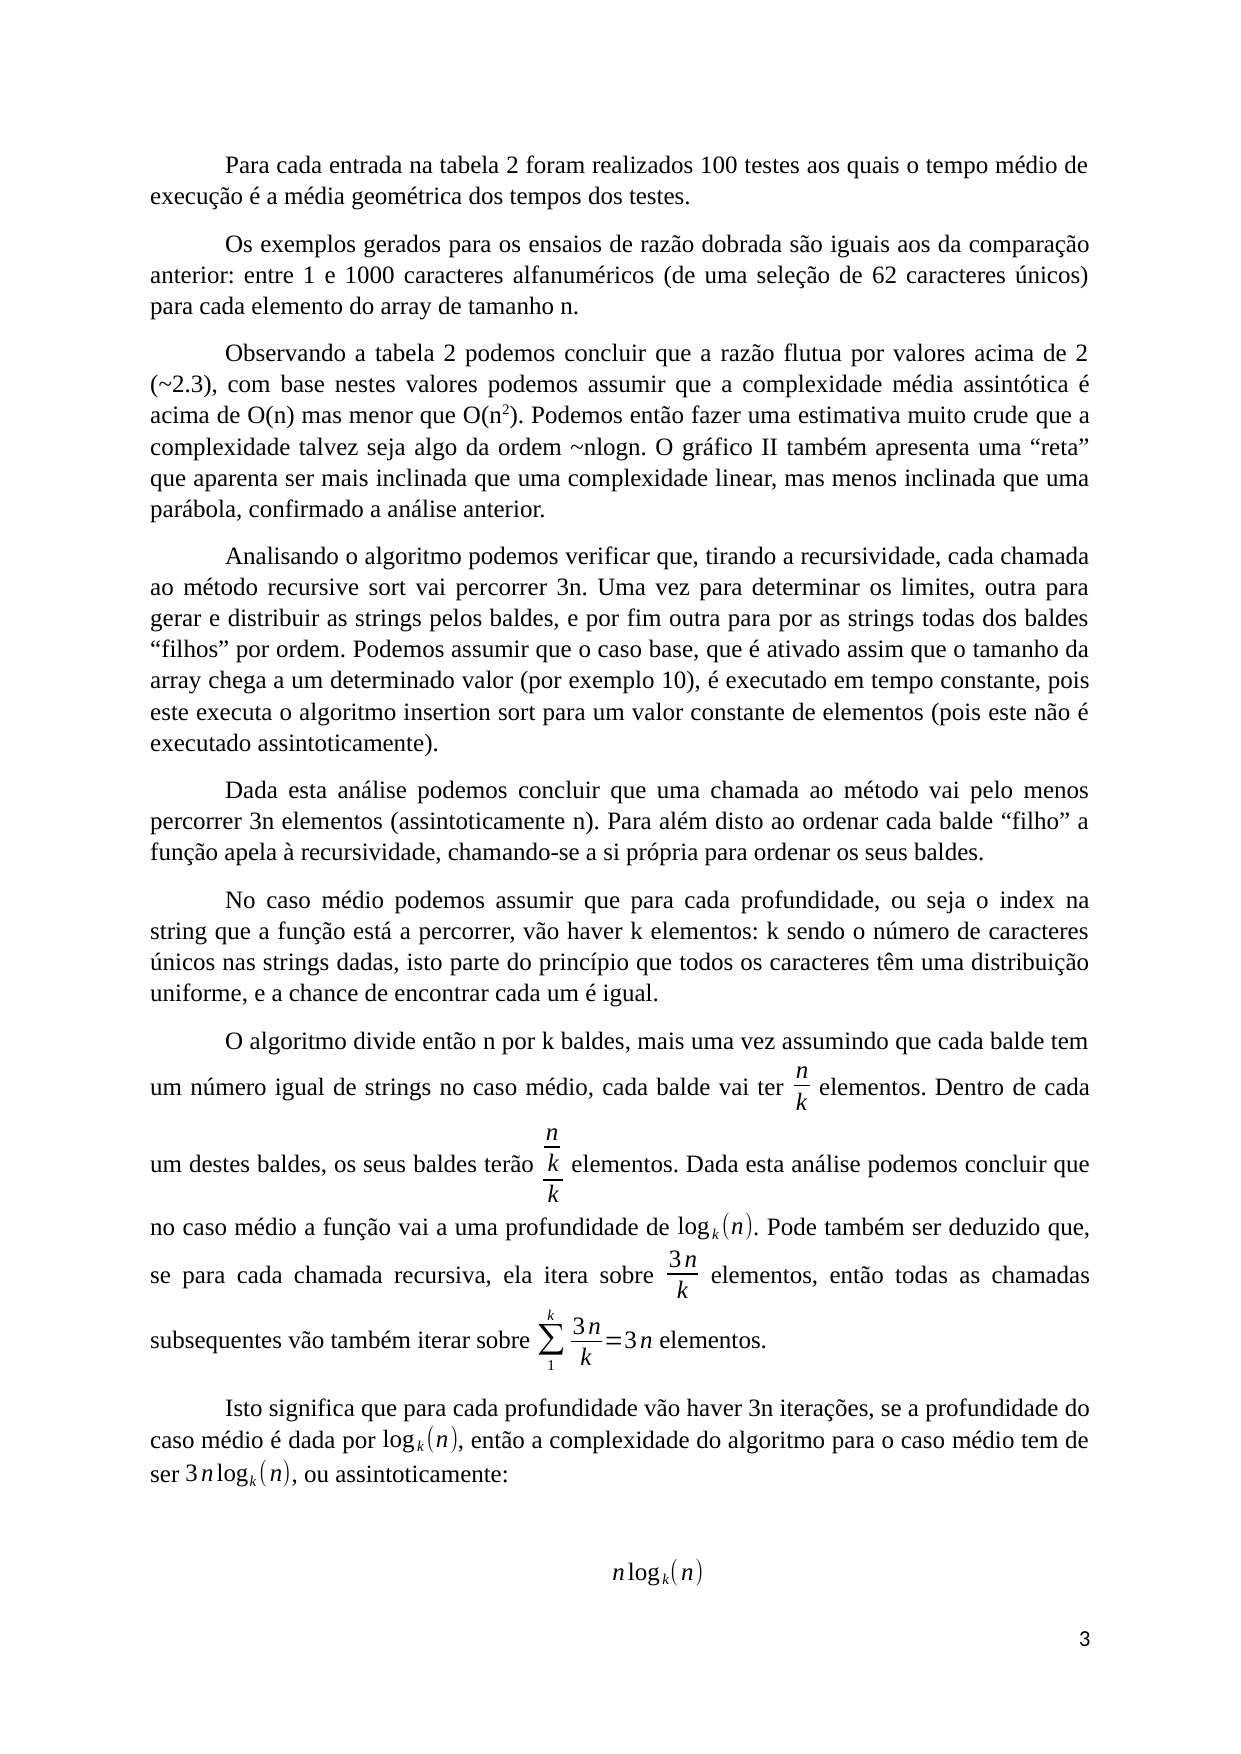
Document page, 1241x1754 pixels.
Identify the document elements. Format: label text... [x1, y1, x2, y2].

text Dada esta análise podemos concluir que uma chamada ao método vai pelo menos percorrer 3n elementos (assintoticamente n). Para além disto ao ordenar cada balde “filho” a função apela à recursividade, chamando-se a si própria para ordenar os seus baldes. [150, 775, 1090, 866]
text Analisando o algoritmo podemos verificar que, tirando a recursividade, cada chamada ao método recursive sort vai percorrer 3n. Uma vez para determinar os limites, outra para gerar e distribuir as strings pelos baldes, e por fim outra para por as strings todas dos baldes “filhos” por ordem. Podemos assumir que o caso base, que é ativado assim que o tamanho da array chega a um determinado valor (por exemplo 10), é executado em tempo constante, pois este executa o algoritmo insertion sort para um valor constante de elementos (pois este não é executado assintoticamente). [150, 541, 1090, 756]
text Observando a tabela 2 podemos concluir que a razão flutua por valores acima de 2 (~2.3), com base nestes valores podemos assumir que a complexidade média assintótica é acima de O(n) mas menor que O(n2). Podemos então fazer uma estimativa muito crude que a complexidade talvez seja algo da ordem ~nlogn. O gráfico II também apresenta uma “reta” que aparenta ser mais inclinada que uma complexidade linear, mas menos inclinada que uma parábola, confirmado a análise anterior. [150, 338, 1090, 522]
text O algoritmo divide então n por k baldes, mais uma vez assumindo que cada balde tem um número igual de strings no caso médio, cada balde vai ter elementos. Dentro de cada um destes baldes, os seus baldes terão elementos. Dada esta análise podemos concluir que no caso médio a função vai a uma profundidade de . Pode também ser deduzido que, se para cada chamada recursiva, ela itera sobre elementos, então todas as chamadas subsequentes vão também iterar sobre elementos. [150, 1026, 1090, 1374]
text Isto significa que para cada profundidade vão haver 3n iterações, se a profundidade do caso médio é dada por , então a complexidade do algoritmo para o caso médio tem de ser , ou assintoticamente: [150, 1393, 1090, 1490]
text Para cada entrada na tabela 2 foram realizados 100 testes aos quais o tempo médio de execução é a média geométrica dos tempos dos testes. [150, 150, 1090, 210]
text No caso médio podemos assumir que para cada profundidade, ou seja o index na string que a função está a percorrer, vão haver k elementos: k sendo o número de caracteres únicos nas strings dadas, isto parte do princípio que todos os caracteres têm uma distribuição uniforme, e a chance de encontrar cada um é igual. [150, 885, 1090, 1007]
text Os exemplos gerados para os ensaios de razão dobrada são iguais aos da comparação anterior: entre 1 e 1000 caracteres alfanuméricos (de uma seleção de 62 caracteres únicos) para cada elemento do array de tamanho n. [150, 229, 1090, 319]
